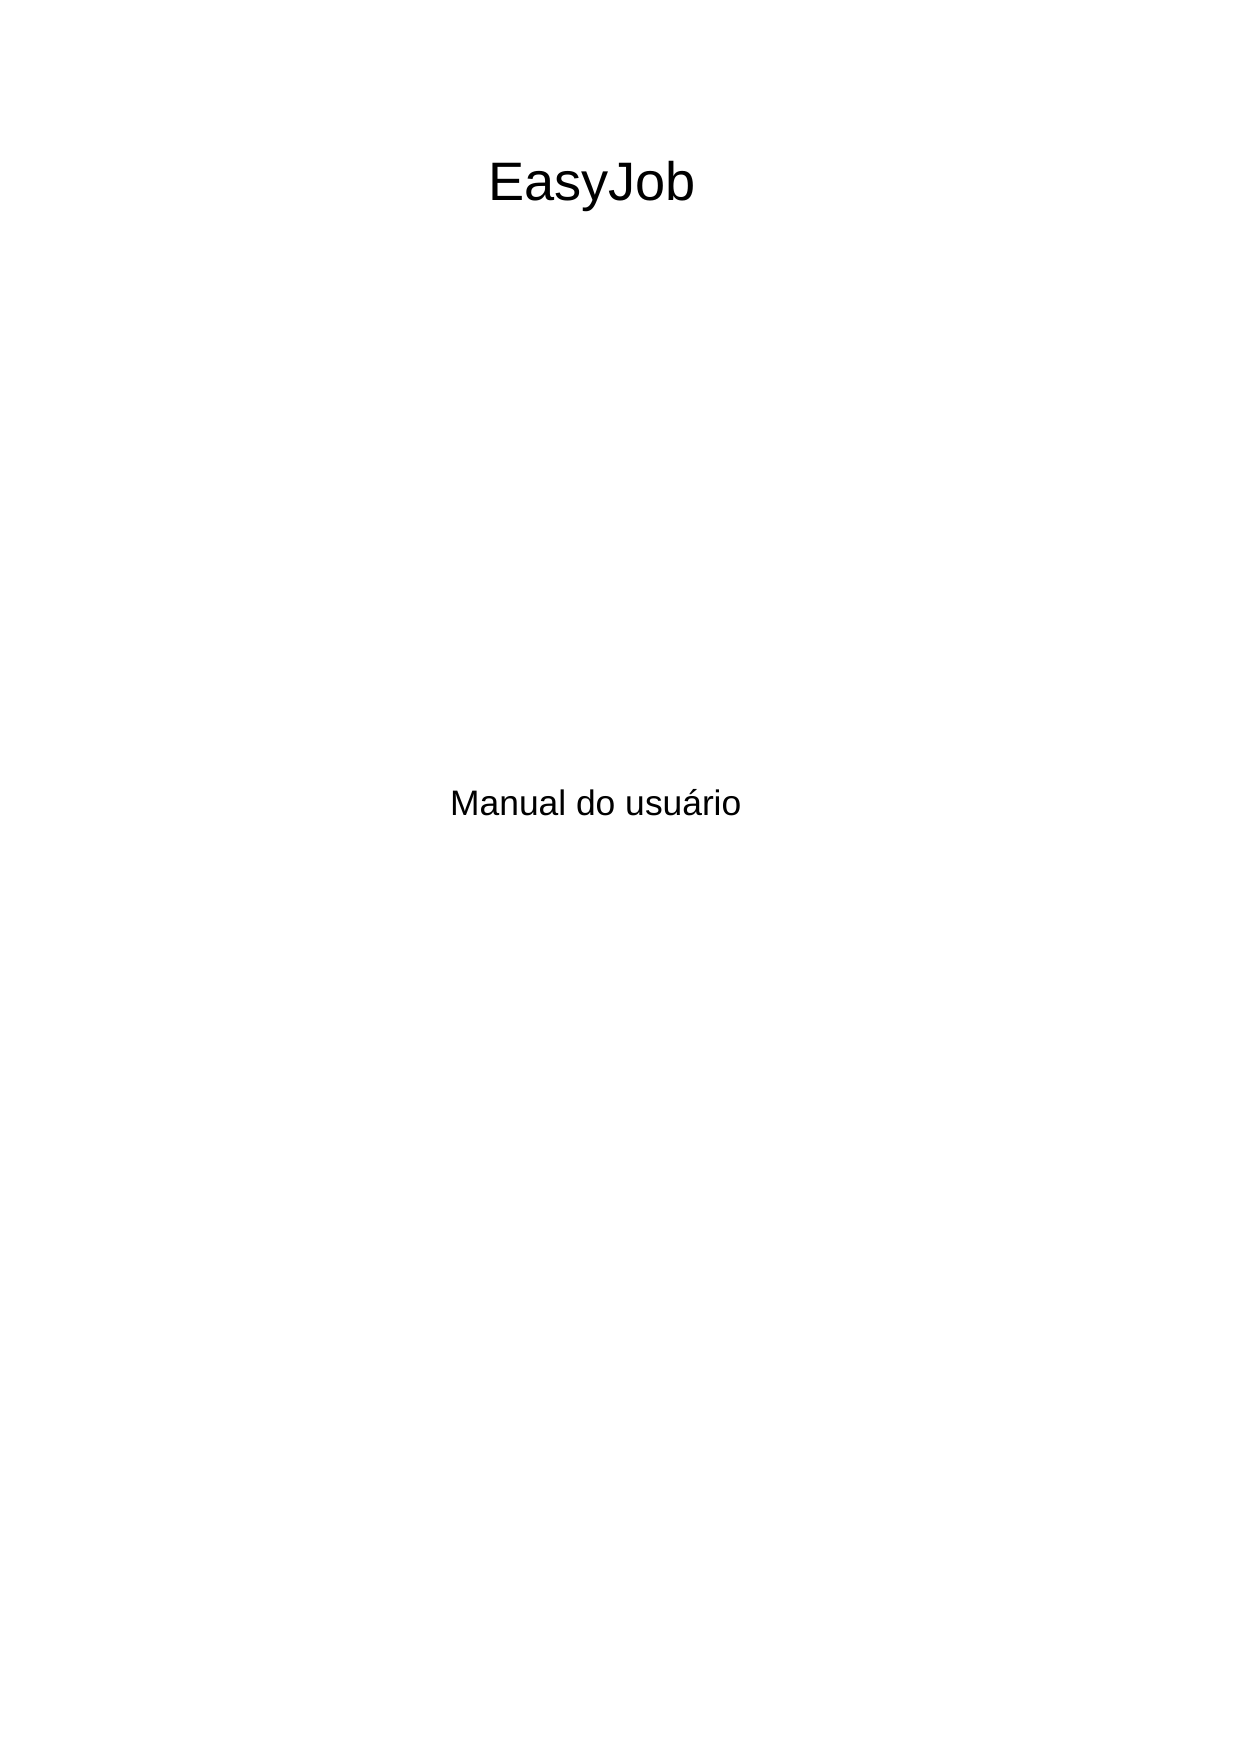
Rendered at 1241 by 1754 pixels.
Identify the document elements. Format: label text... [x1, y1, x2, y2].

text EasyJob [150, 150, 1090, 212]
text Manual do usuário [450, 782, 1090, 823]
